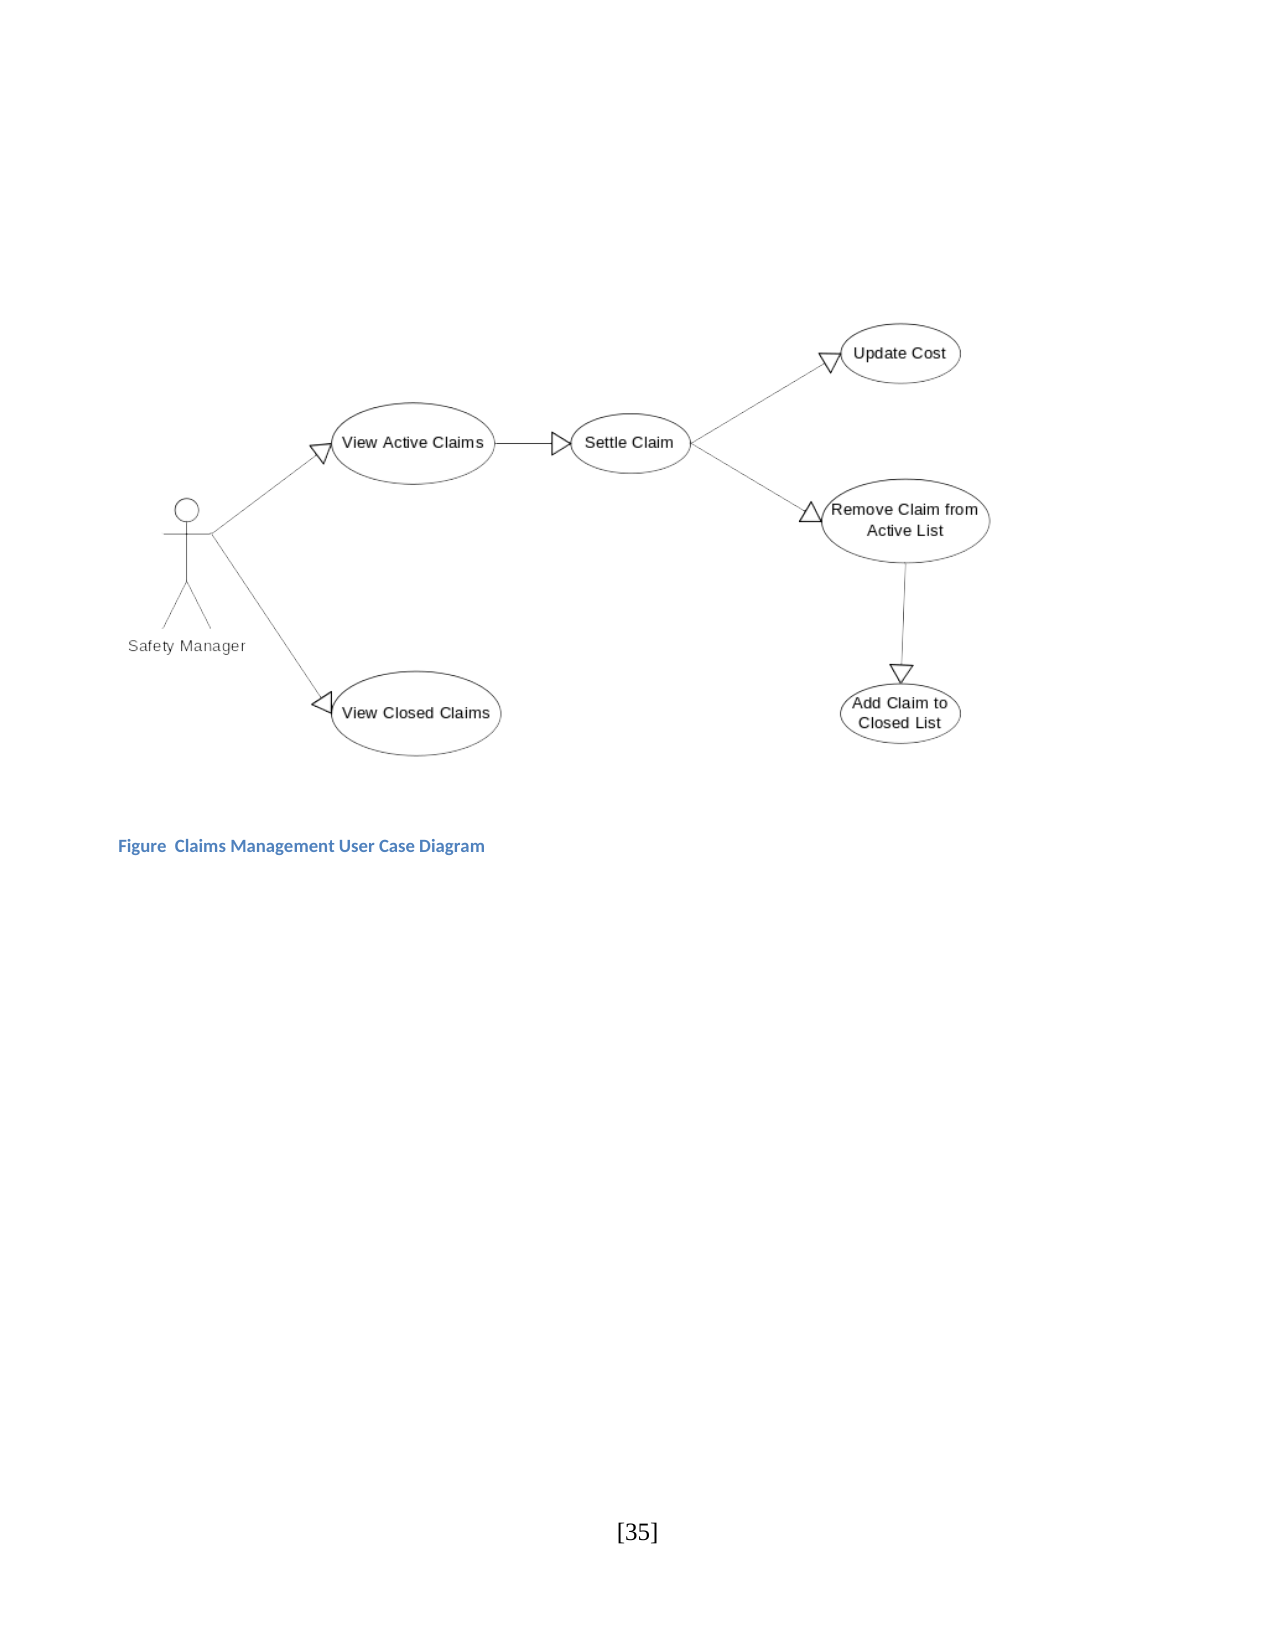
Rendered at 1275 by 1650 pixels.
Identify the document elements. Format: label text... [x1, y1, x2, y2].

text Figure Claims Management User Case Diagram [118, 834, 1157, 857]
